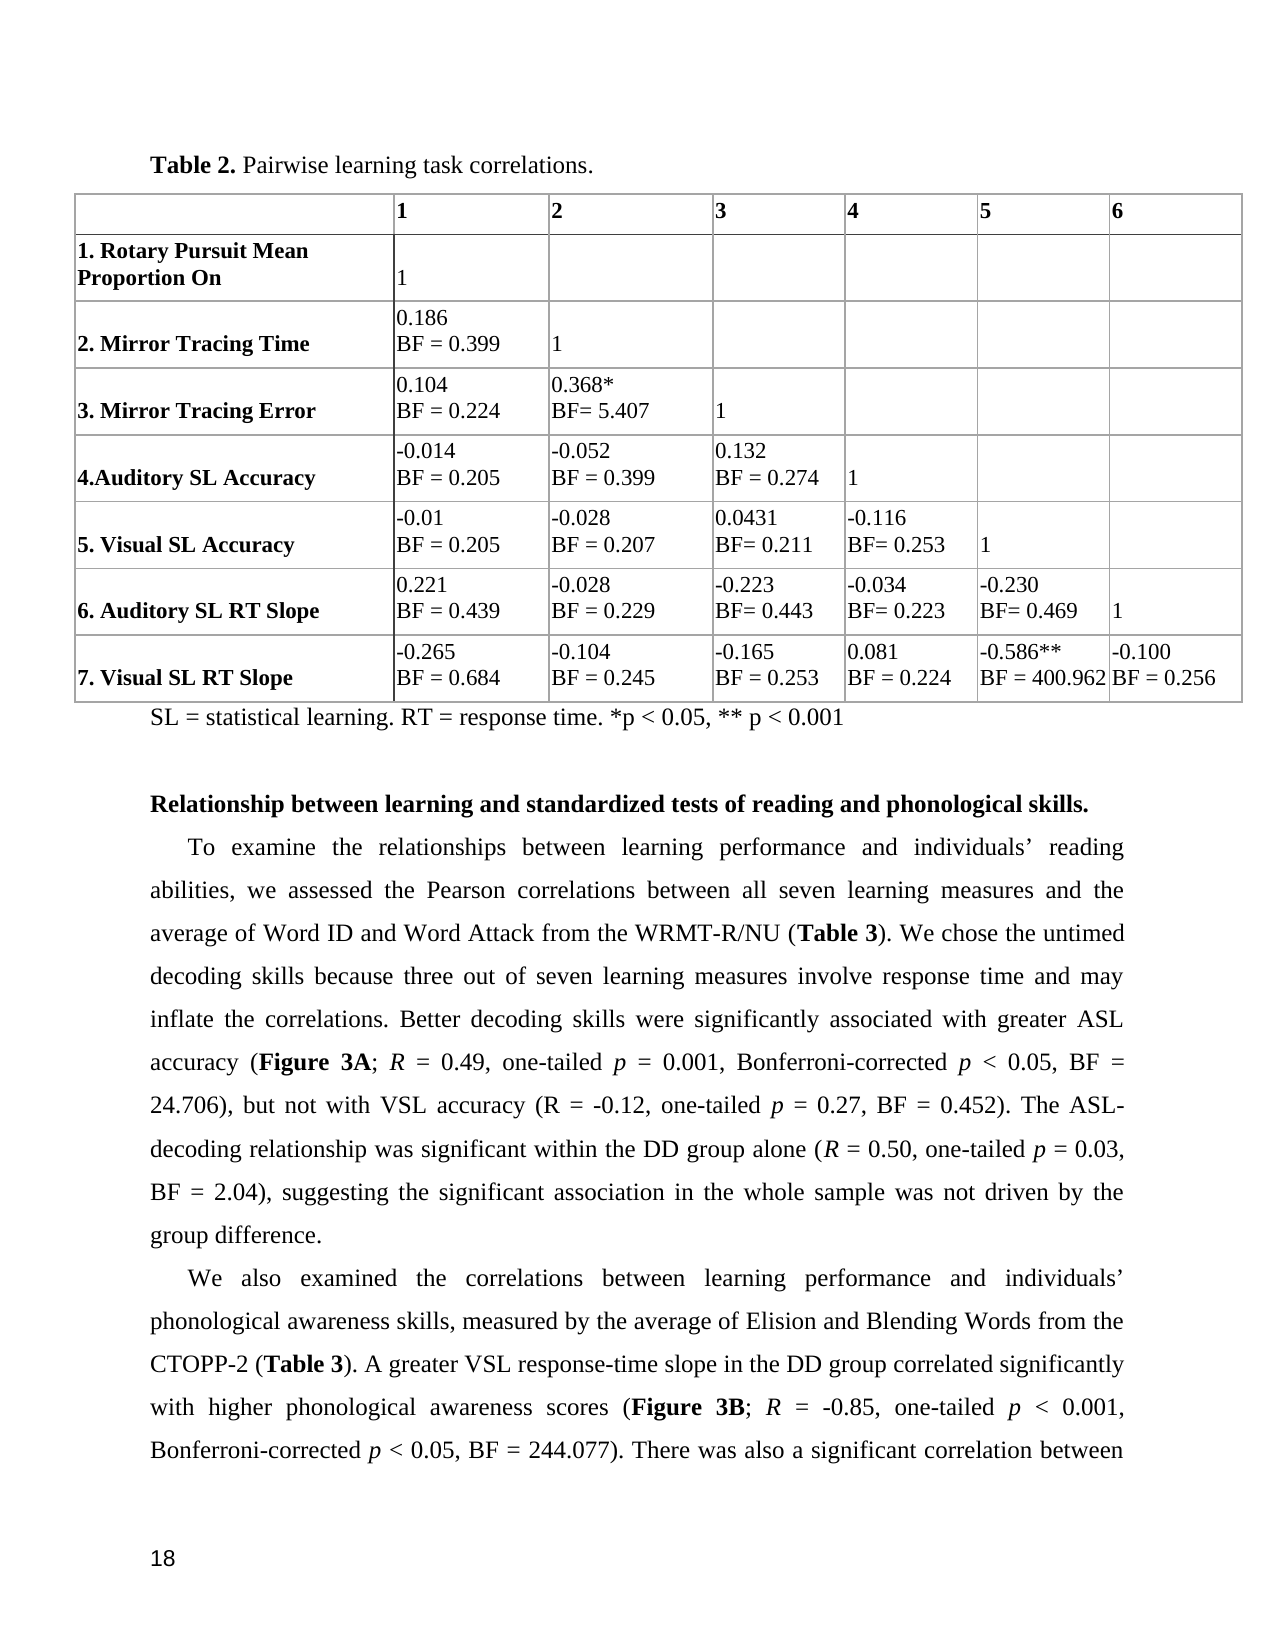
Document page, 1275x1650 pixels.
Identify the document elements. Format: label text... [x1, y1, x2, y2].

table_cell -0.223 BF= 0.443 [714, 569, 844, 634]
text To examine the relationships between learning performance and individuals’ reading abilities, we assessed the Pearson correlations between all seven learning measures and the average of Word ID and Word Attack from the WRMT-R/NU (Table 3). We chose the untimed decoding skills because three out of seven learning measures involve response time and may inflate the correlations. Better decoding skills were significantly associated with greater ASL accuracy (Figure 3A; R = 0.49, one-tailed p = 0.001, Bonferroni-corrected p < 0.05, BF = 24.706), but not with VSL accuracy (R = -0.12, one-tailed p = 0.27, BF = 0.452). The ASL-decoding relationship was significant within the DD group alone (R = 0.50, one-tailed p = 0.03, BF = 2.04), suggesting the significant association in the whole sample was not driven by the group difference. [150, 832, 1125, 1249]
text SL = statistical learning. RT = response time. *p < 0.05, ** p < 0.001 [150, 703, 1125, 731]
table_header [76, 195, 393, 233]
table_header 1 [395, 195, 548, 233]
table_cell 4.Auditory SL Accuracy [76, 436, 393, 501]
table_cell -0.052 BF = 0.399 [550, 436, 712, 501]
table_cell [1110, 502, 1241, 567]
table_cell 0.221 BF = 0.439 [395, 569, 548, 634]
table_cell [978, 369, 1109, 434]
table_cell [1110, 235, 1241, 300]
table_cell -0.028 BF = 0.229 [550, 569, 712, 634]
table_header 4 [846, 195, 977, 233]
table_cell 5. Visual SL Accuracy [76, 502, 393, 567]
table_cell 0.081 BF = 0.224 [846, 636, 977, 701]
table_cell [1110, 369, 1241, 434]
table_cell 1 [846, 436, 977, 501]
table_cell [978, 235, 1109, 300]
table_cell 2. Mirror Tracing Time [76, 302, 393, 367]
table_cell [714, 235, 844, 300]
table_cell [846, 369, 977, 434]
table_cell [846, 302, 977, 367]
table_cell -0.01 BF = 0.205 [395, 502, 548, 567]
table_cell 0.0431 BF= 0.211 [714, 502, 844, 567]
table_cell -0.104 BF = 0.245 [550, 636, 712, 701]
table_cell 1 [550, 302, 712, 367]
table_cell [1110, 436, 1241, 501]
table_cell 1. Rotary Pursuit Mean Proportion On [76, 235, 393, 300]
table_cell [978, 302, 1109, 367]
text Table 2. Pairwise learning task correlations. [150, 150, 1125, 179]
table_cell 3. Mirror Tracing Error [76, 369, 393, 434]
table_cell 0.132 BF = 0.274 [714, 436, 844, 501]
table_cell -0.116 BF= 0.253 [846, 502, 977, 567]
table_cell 0.368* BF= 5.407 [550, 369, 712, 434]
table_cell -0.014 BF = 0.205 [395, 436, 548, 501]
text Relationship between learning and standardized tests of reading and phonological skills. [150, 789, 1125, 817]
table_header 6 [1110, 195, 1241, 233]
table_header 3 [714, 195, 844, 233]
table_cell 1 [978, 502, 1109, 567]
table_cell [714, 302, 844, 367]
table_cell -0.034 BF= 0.223 [846, 569, 977, 634]
table_cell 0.186 BF = 0.399 [395, 302, 548, 367]
table_cell -0.100 BF = 0.256 [1110, 636, 1241, 701]
table_cell -0.165 BF = 0.253 [714, 636, 844, 701]
table_cell [550, 235, 712, 300]
table_cell 6. Auditory SL RT Slope [76, 569, 393, 634]
table_cell 7. Visual SL RT Slope [76, 636, 393, 701]
table_cell [1110, 302, 1241, 367]
table_cell -0.265 BF = 0.684 [395, 636, 548, 701]
table_cell -0.586** BF = 400.962 [978, 636, 1109, 701]
table_cell 1 [714, 369, 844, 434]
table_cell -0.230 BF= 0.469 [978, 569, 1109, 634]
table_cell [846, 235, 977, 300]
table_cell 1 [395, 235, 548, 300]
table_cell 1 [1110, 569, 1241, 634]
table_header 5 [978, 195, 1109, 233]
table_cell 0.104 BF = 0.224 [395, 369, 548, 434]
table_cell [978, 436, 1109, 501]
table_cell -0.028 BF = 0.207 [550, 502, 712, 567]
table_header 2 [550, 195, 712, 233]
